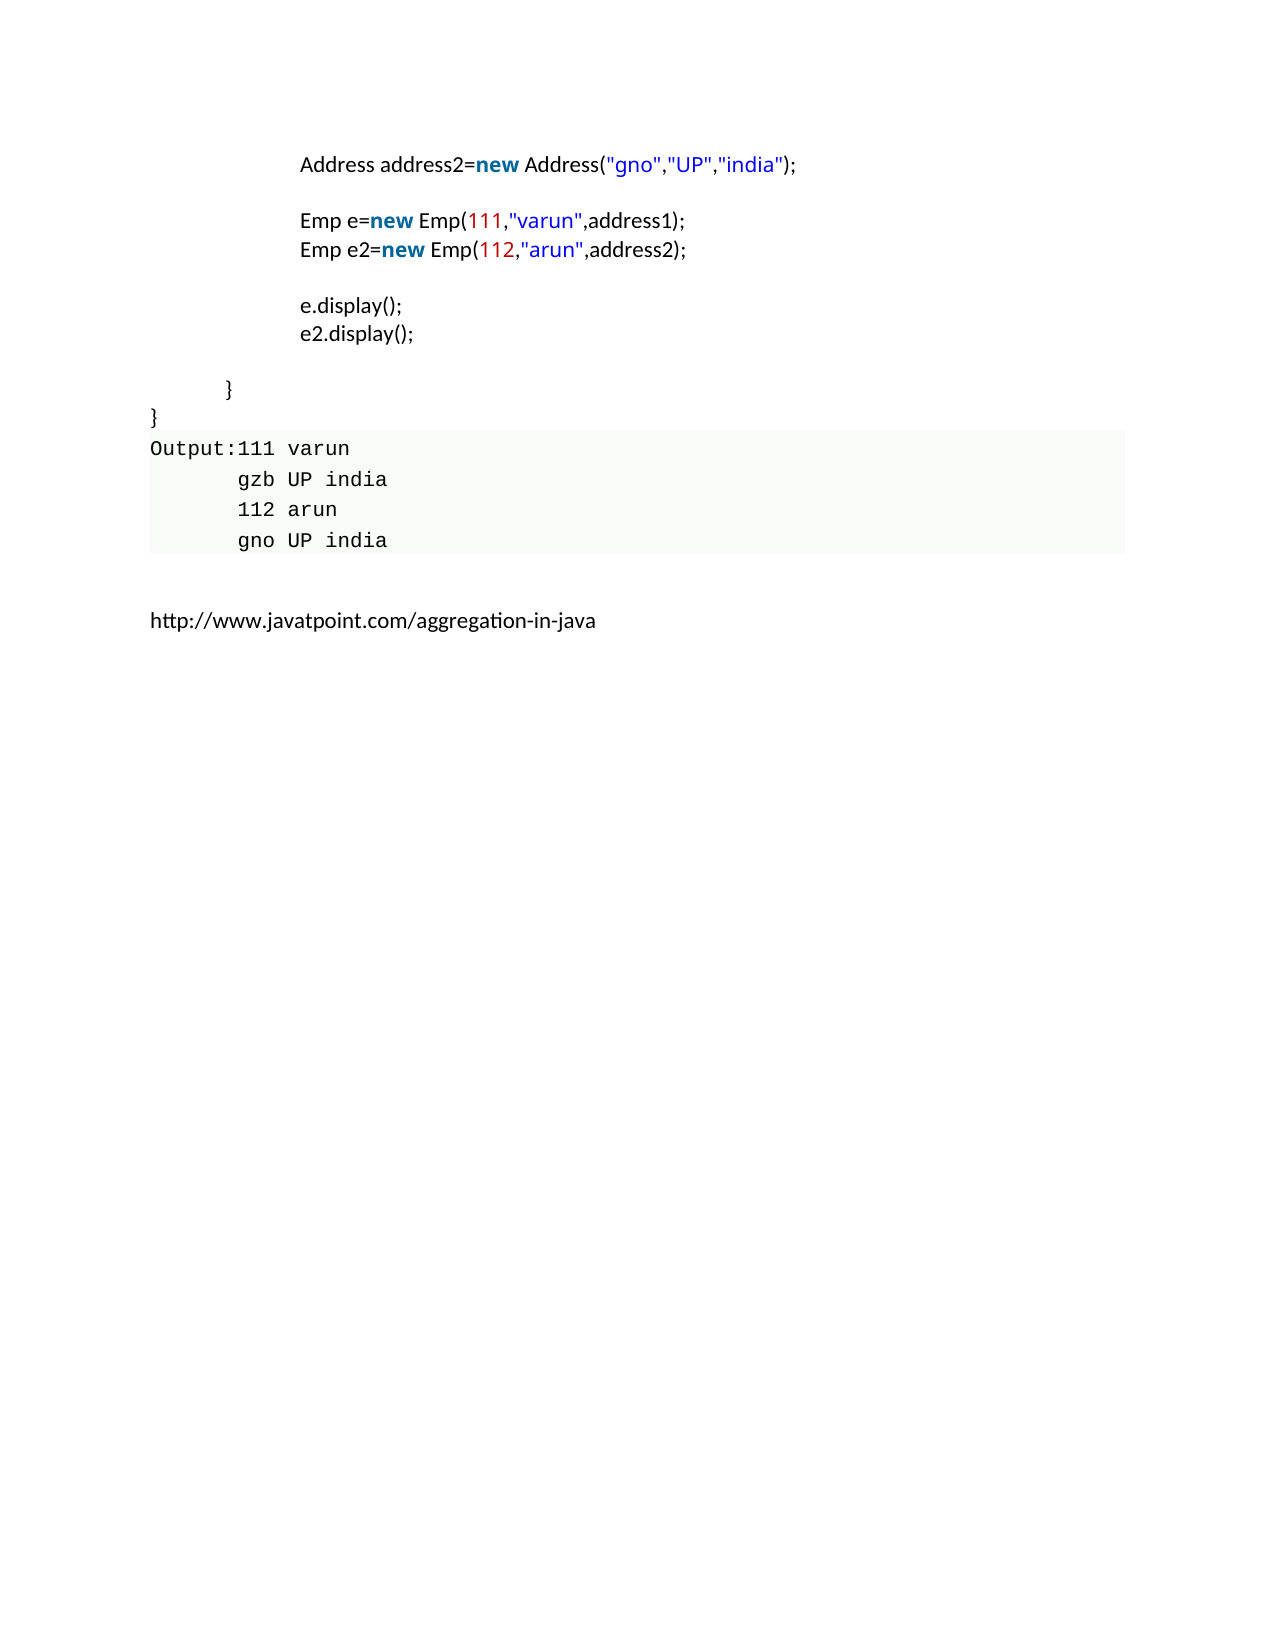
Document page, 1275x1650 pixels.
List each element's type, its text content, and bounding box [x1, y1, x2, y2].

text gzb UP india [150, 462, 1125, 492]
text Address address2=new Address("gno","UP","india"); [225, 150, 1125, 178]
text Emp e2=new Emp(112,"arun",address2); [225, 235, 1125, 263]
text 112 arun [150, 492, 1125, 523]
text http://www.javatpoint.com/aggregation-in-java [150, 607, 1125, 634]
text Emp e=new Emp(111,"varun",address1); [225, 206, 1125, 235]
text e.display(); [225, 291, 1125, 319]
text } [150, 375, 1125, 403]
text Output:111 varun [150, 431, 1125, 462]
text e2.display(); [225, 319, 1125, 347]
text gno UP india [150, 523, 1125, 553]
text } [150, 403, 1125, 431]
